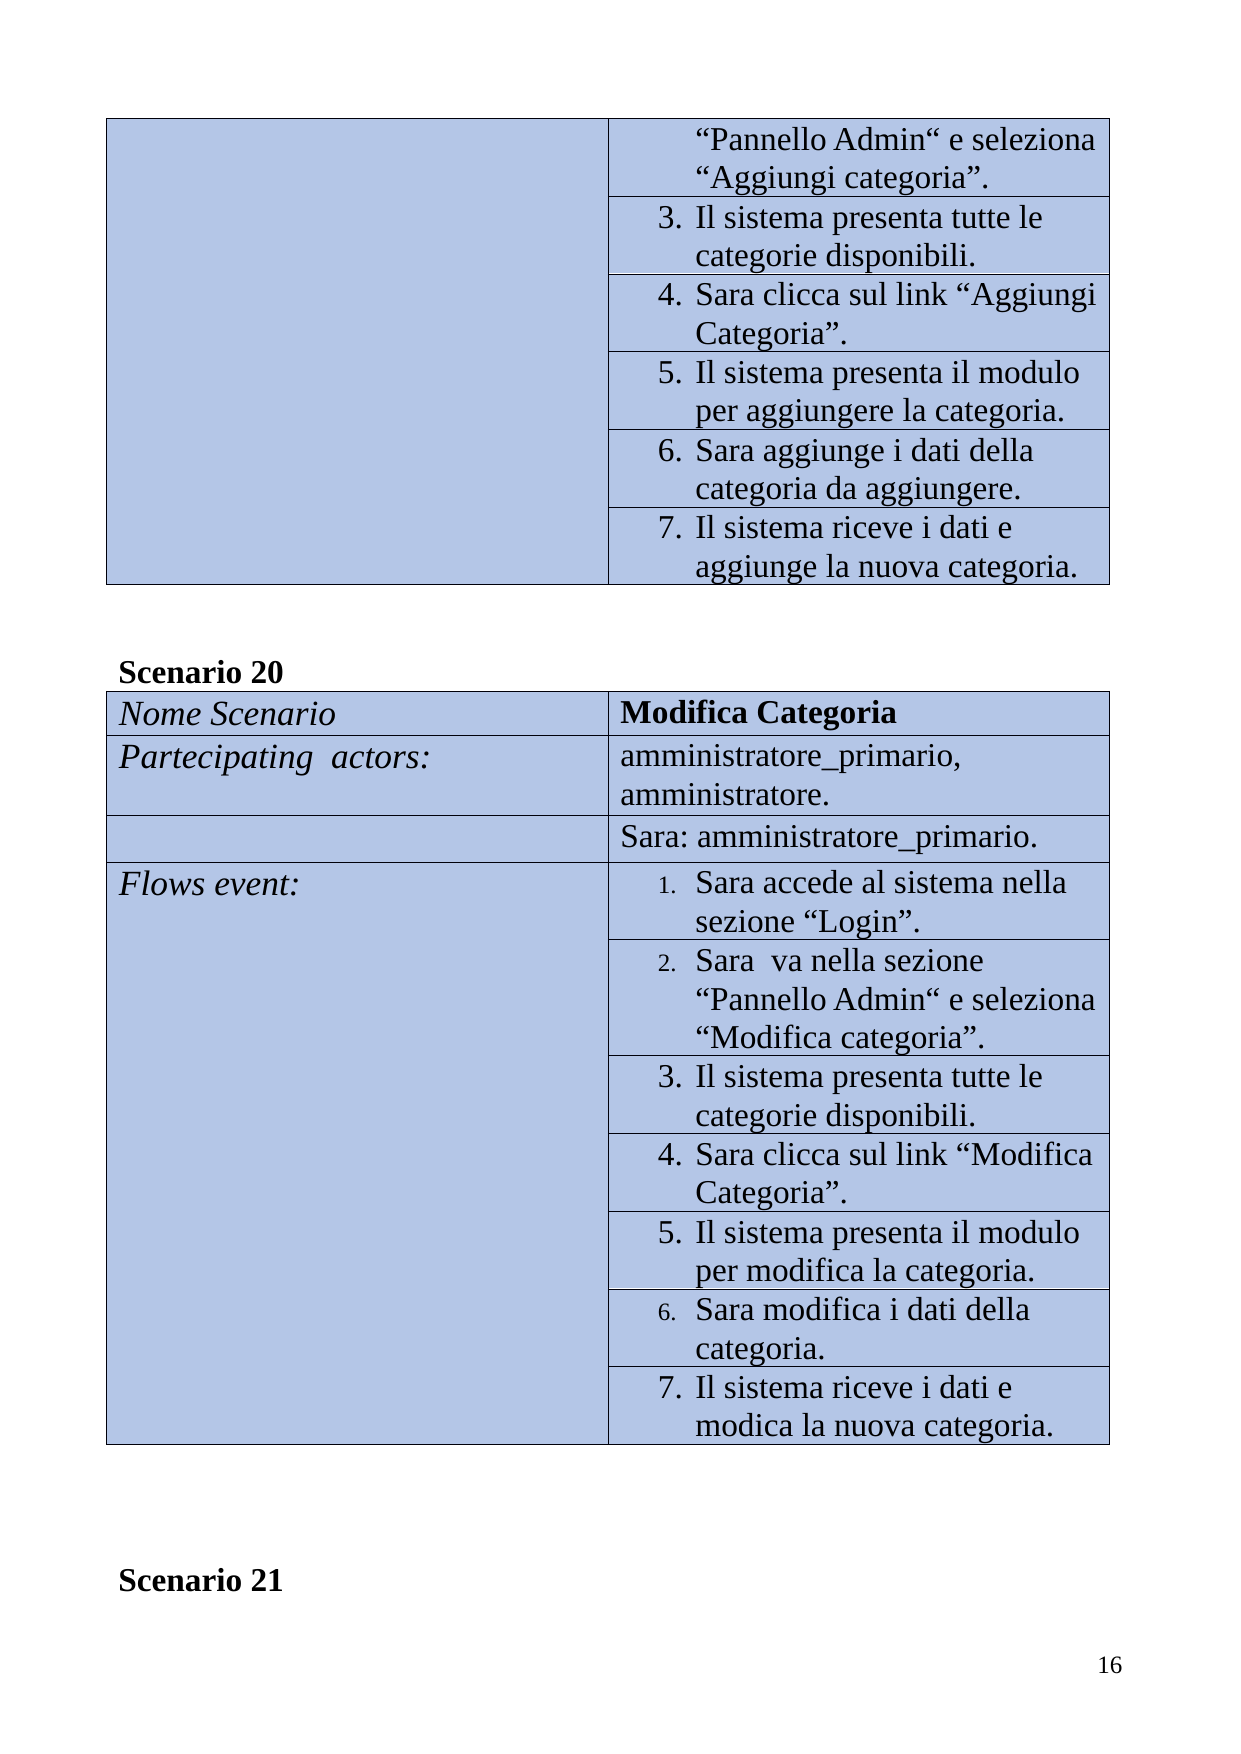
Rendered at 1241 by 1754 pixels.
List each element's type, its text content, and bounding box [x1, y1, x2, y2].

table_cell Il sistema riceve i dati e modica la nuova categoria. [609, 1367, 1109, 1444]
text Scenario 20 [118, 652, 1122, 691]
table_cell Il sistema presenta il modulo per modifica la categoria. [609, 1212, 1109, 1288]
table_cell Sara aggiunge i dati della categoria da aggiungere. [609, 430, 1109, 507]
table_cell Sara: amministratore_primario. [609, 816, 1109, 862]
table_cell amministratore_primario, amministratore. [609, 736, 1109, 815]
table_header Nome Scenario [107, 692, 608, 735]
table_cell Sara modifica i dati della categoria. [609, 1290, 1109, 1366]
table_cell Il sistema presenta tutte le categorie disponibili. [609, 197, 1109, 273]
table_cell Sara va nella sezione “Pannello Admin“ e seleziona “Modifica categoria”. [609, 940, 1109, 1055]
table_cell [107, 816, 608, 862]
text Scenario 21 [118, 1560, 1122, 1598]
table_cell Il sistema presenta tutte le categorie disponibili. [609, 1056, 1109, 1133]
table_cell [609, 119, 1109, 196]
table_cell Partecipating actors: [107, 736, 608, 815]
table_cell Flows event: [107, 863, 608, 1444]
table_cell Il sistema riceve i dati e aggiunge la nuova categoria. [609, 508, 1109, 584]
table_cell Sara accede al sistema nella sezione “Login”. [609, 863, 1109, 939]
table_cell Sara clicca sul link “Aggiungi Categoria”. [609, 275, 1109, 351]
table_cell Sara clicca sul link “Modifica Categoria”. [609, 1134, 1109, 1211]
table_header Modifica Categoria [609, 692, 1109, 735]
table_cell Il sistema presenta il modulo per aggiungere la categoria. [609, 352, 1109, 429]
